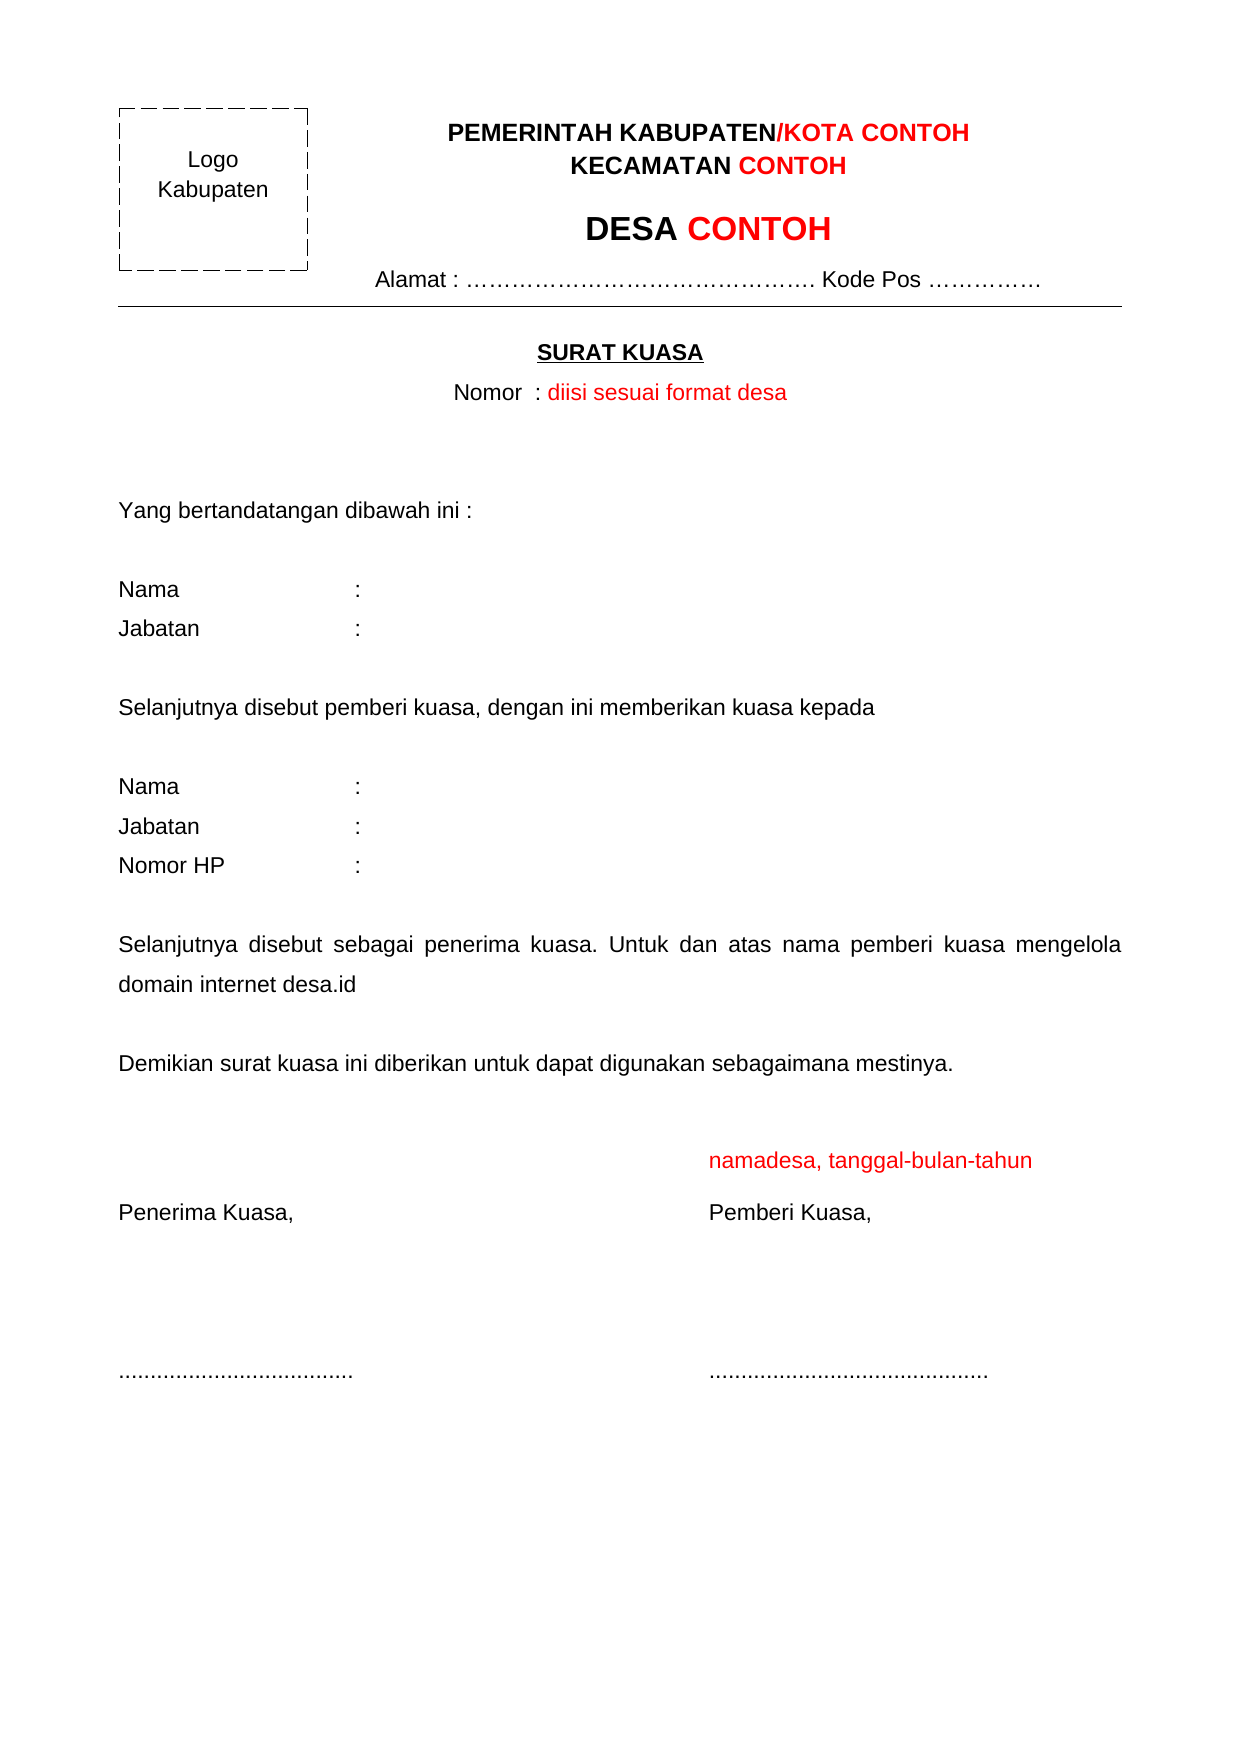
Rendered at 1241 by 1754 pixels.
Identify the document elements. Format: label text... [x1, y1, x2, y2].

text Nama : [118, 773, 1122, 800]
text namadesa, tanggal-bulan-tahun [118, 1147, 1122, 1173]
text Nama : [118, 576, 1122, 602]
text Jabatan : [118, 813, 1122, 839]
text Jabatan : [118, 615, 1122, 642]
text PEMERINTAH KABUPATEN/KOTA CONTOH [307, 118, 1122, 147]
text Selanjutnya disebut sebagai penerima kuasa. Untuk dan atas nama pemberi kuasa mengelola domain internet desa.id [118, 931, 1122, 997]
text Selanjutnya disebut pemberi kuasa, dengan ini memberikan kuasa kepada [118, 694, 1122, 721]
text Nomor HP : [118, 852, 1122, 879]
text Nomor : diisi sesuai format desa [118, 378, 1122, 405]
text DESA CONTOH [307, 209, 1122, 247]
text Yang bertandatangan dibawah ini : [118, 497, 1122, 523]
text Penerima Kuasa, Pemberi Kuasa, [118, 1199, 1122, 1226]
text SURAT KUASA [118, 339, 1122, 365]
text ..................................... ............................................ [118, 1357, 1122, 1384]
text Alamat : ………………………………………. Kode Pos …………… [295, 266, 1122, 293]
text KECAMATAN CONTOH [307, 151, 1122, 180]
text Demikian surat kuasa ini diberikan untuk dapat digunakan sebagaimana mestinya. [118, 1050, 1122, 1076]
